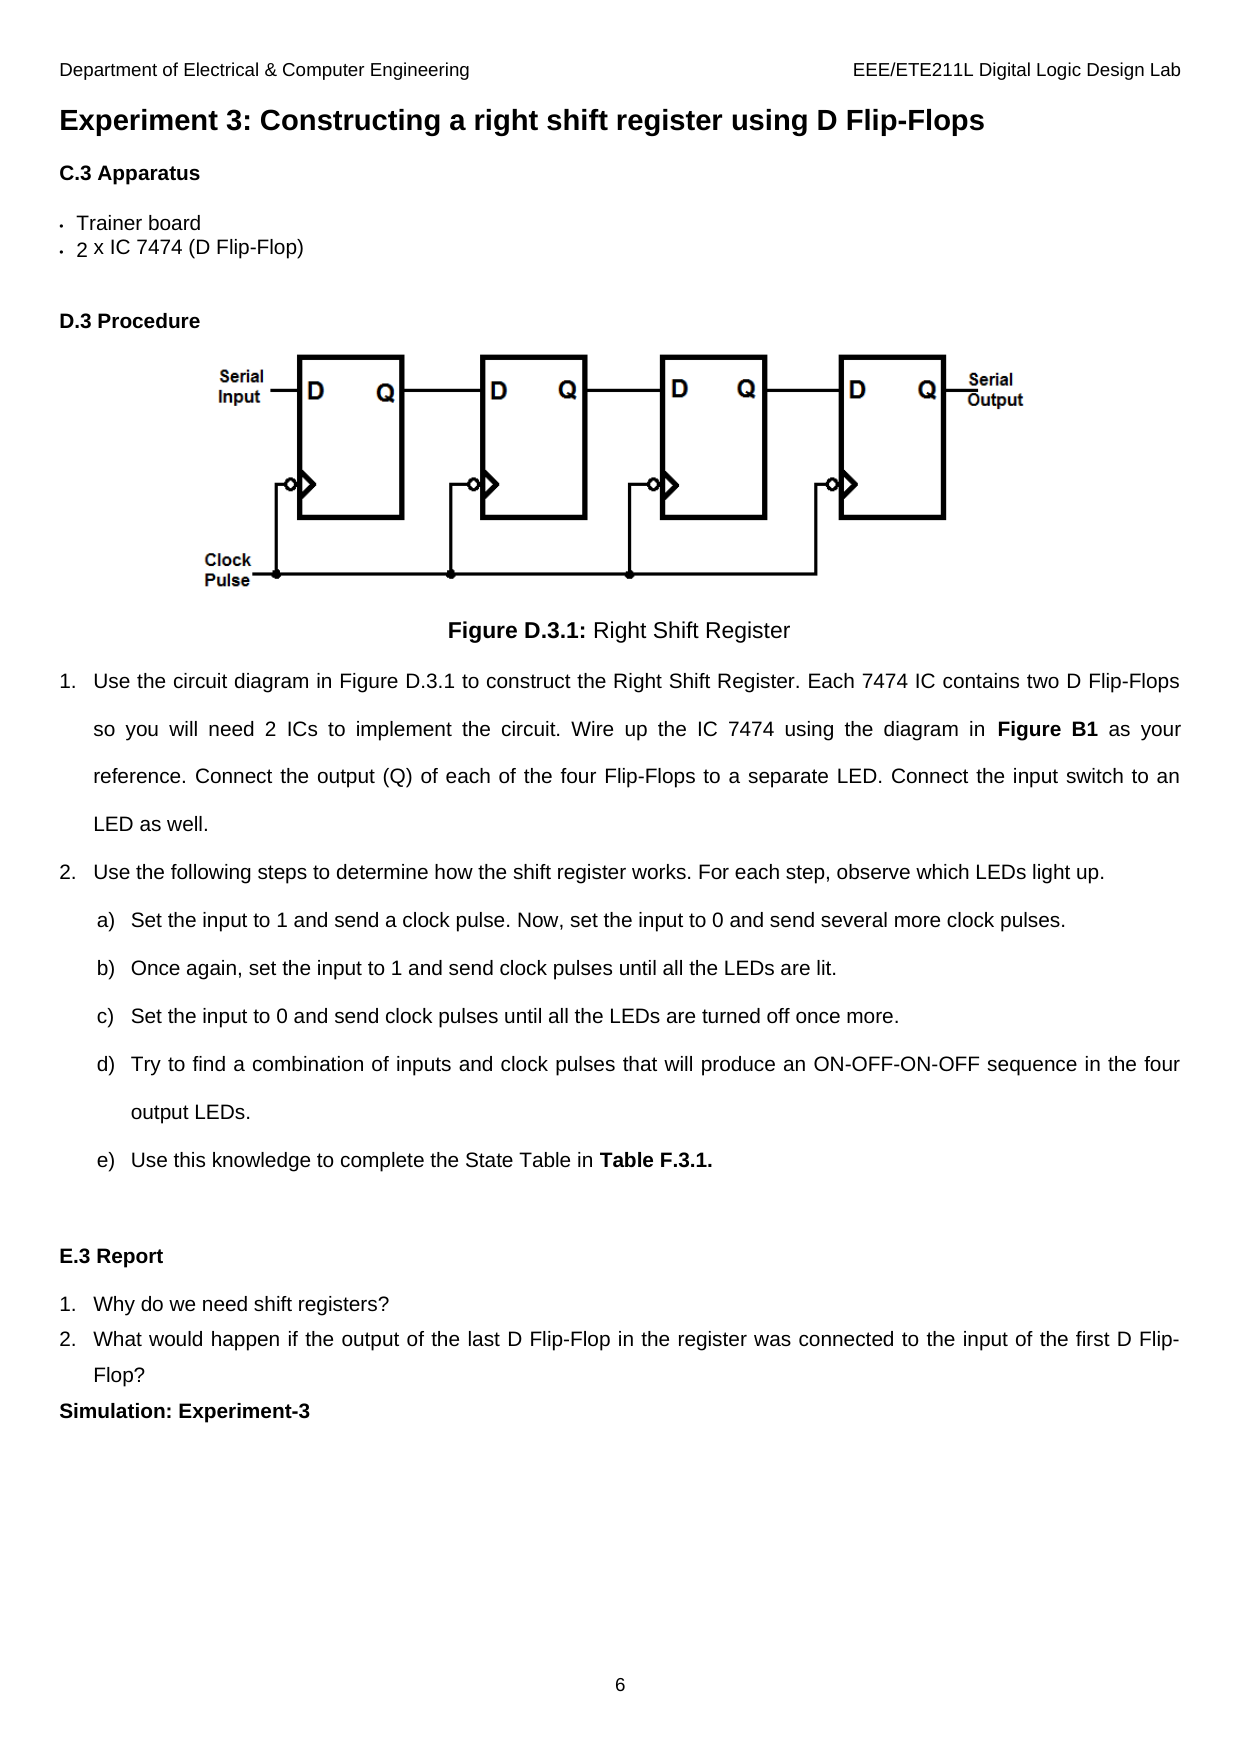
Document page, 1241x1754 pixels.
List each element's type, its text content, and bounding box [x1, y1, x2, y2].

list 2 x IC 7474 (D Flip-Flop) [59, 235, 1181, 261]
picture [197, 345, 1026, 597]
text Experiment 3: Constructing a right shift register using D Flip-Flops [59, 103, 1181, 137]
list Set the input to 0 and send clock pulses until all the LEDs are turned off once more. [97, 1004, 1181, 1028]
list Use the circuit diagram in Figure D.3.1 to construct the Right Shift Register. Each 7474 IC contains two D Flip-Flops so you will need 2 ICs to implement the circuit. Wire up the IC 7474 using the diagram in Figure B1 as your reference. Connect the output (Q) of each of the four Flip-Flops to a separate LED. Connect the input switch to an LED as well. [59, 668, 1181, 836]
text Simulation: Experiment-3 [59, 1399, 1181, 1423]
list Why do we need shift registers? [59, 1291, 1181, 1315]
list Try to find a combination of inputs and clock pulses that will produce an ON-OFF-ON-OFF sequence in the four output LEDs. [97, 1052, 1181, 1124]
text E.3 Report [59, 1243, 1181, 1267]
list Use this knowledge to complete the State Table in Table F.3.1. [97, 1148, 1181, 1172]
list Trainer board [59, 209, 1181, 235]
text D.3 Procedure [59, 309, 1181, 333]
list What would happen if the output of the last D Flip-Flop in the register was connected to the input of the first D Flip-Flop? [59, 1327, 1181, 1387]
list Once again, set the input to 1 and send clock pulses until all the LEDs are lit. [97, 956, 1181, 980]
text C.3 Apparatus [59, 161, 1181, 185]
list Use the following steps to determine how the shift register works. For each step, observe which LEDs light up. [59, 860, 1181, 884]
list Set the input to 1 and send a clock pulse. Now, set the input to 0 and send several more clock pulses. [97, 908, 1181, 932]
